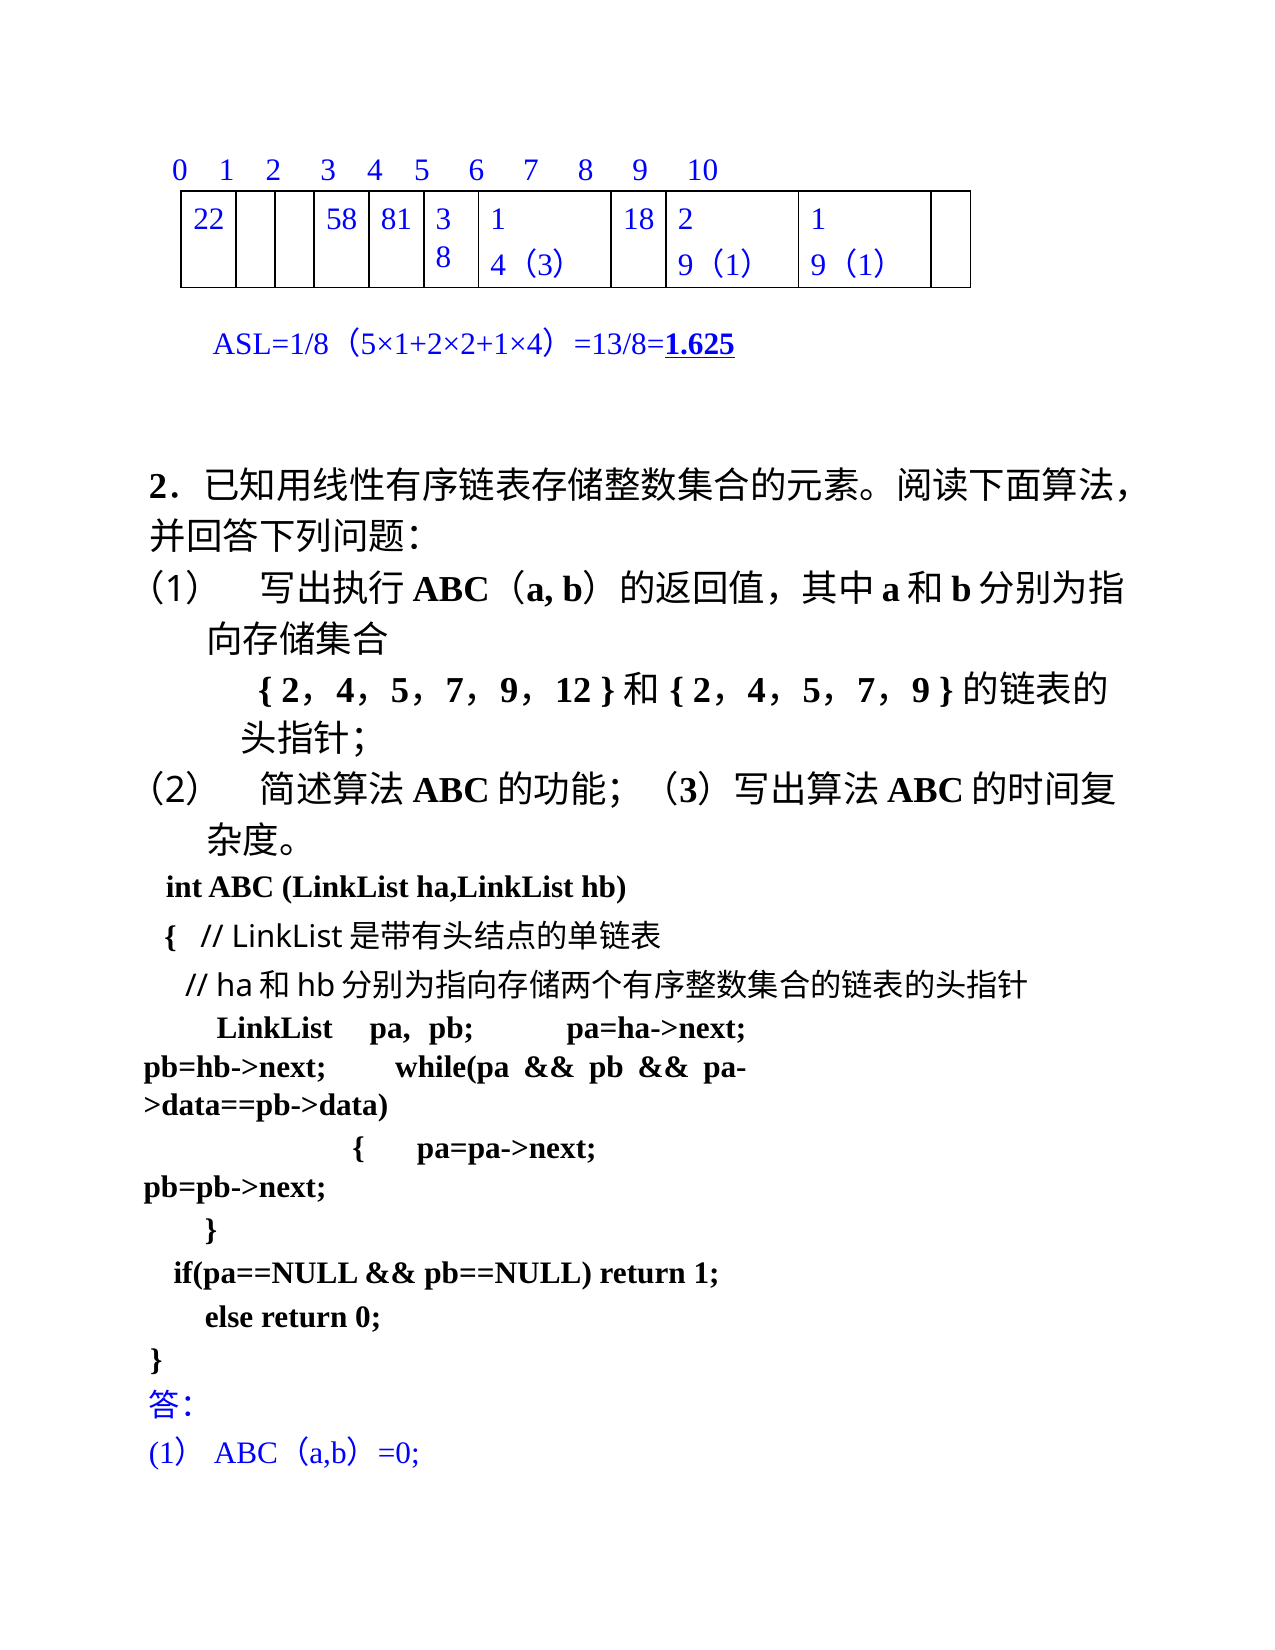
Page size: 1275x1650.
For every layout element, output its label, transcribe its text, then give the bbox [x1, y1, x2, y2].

table_header 19（1） [799, 192, 930, 287]
table_header [237, 192, 274, 287]
text (1） ABC（a,b）=0; [148, 1427, 1125, 1472]
table_header 29（1） [667, 192, 798, 287]
table_header 38 [425, 192, 478, 287]
table_header 14（3） [479, 192, 610, 287]
text LinkList pa, pb; pa=ha->next; pb=hb->next; while(pa && pb && pa->data==pb->data) [142, 1009, 748, 1123]
list 写出执行ABC（a, b）的返回值，其中a和b分别为指向存储集合 [128, 560, 1125, 663]
list 简述算法ABC的功能；（3）写出算法ABC的时间复杂度。 [128, 762, 1125, 864]
text { // LinkList是带有头结点的单链表 [148, 911, 1125, 957]
text ASL=1/8（5×1+2×2+1×4）=13/8=1.625 [212, 318, 1125, 364]
text { pa=pa->next; pb=pb->next; [142, 1130, 597, 1204]
table_header 22 [182, 192, 235, 287]
text int ABC (LinkList ha,LinkList hb) [166, 868, 1125, 904]
text } [142, 1212, 1125, 1248]
table_header [932, 192, 970, 287]
text // ha和hb分别为指向存储两个有序整数集合的链表的头指针 [136, 960, 1125, 1006]
text { 2，4，5，7，9，12 } 和 { 2，4，5，7，9 } 的链表的头指针； [241, 663, 1126, 762]
text 0 1 2 3 4 5 6 7 8 9 10 [148, 151, 1125, 187]
table_header 18 [612, 192, 665, 287]
text } [142, 1341, 1125, 1377]
text if(pa==NULL && pb==NULL) return 1; [142, 1255, 1125, 1291]
text 2．已知用线性有序链表存储整数集合的元素。阅读下面算法，并回答下列问题： [148, 457, 1125, 560]
table_header 58 [315, 192, 368, 287]
table_header 81 [370, 192, 423, 287]
table_header [276, 192, 313, 287]
text 答： [148, 1380, 1125, 1425]
text else return 0; [142, 1298, 1125, 1334]
